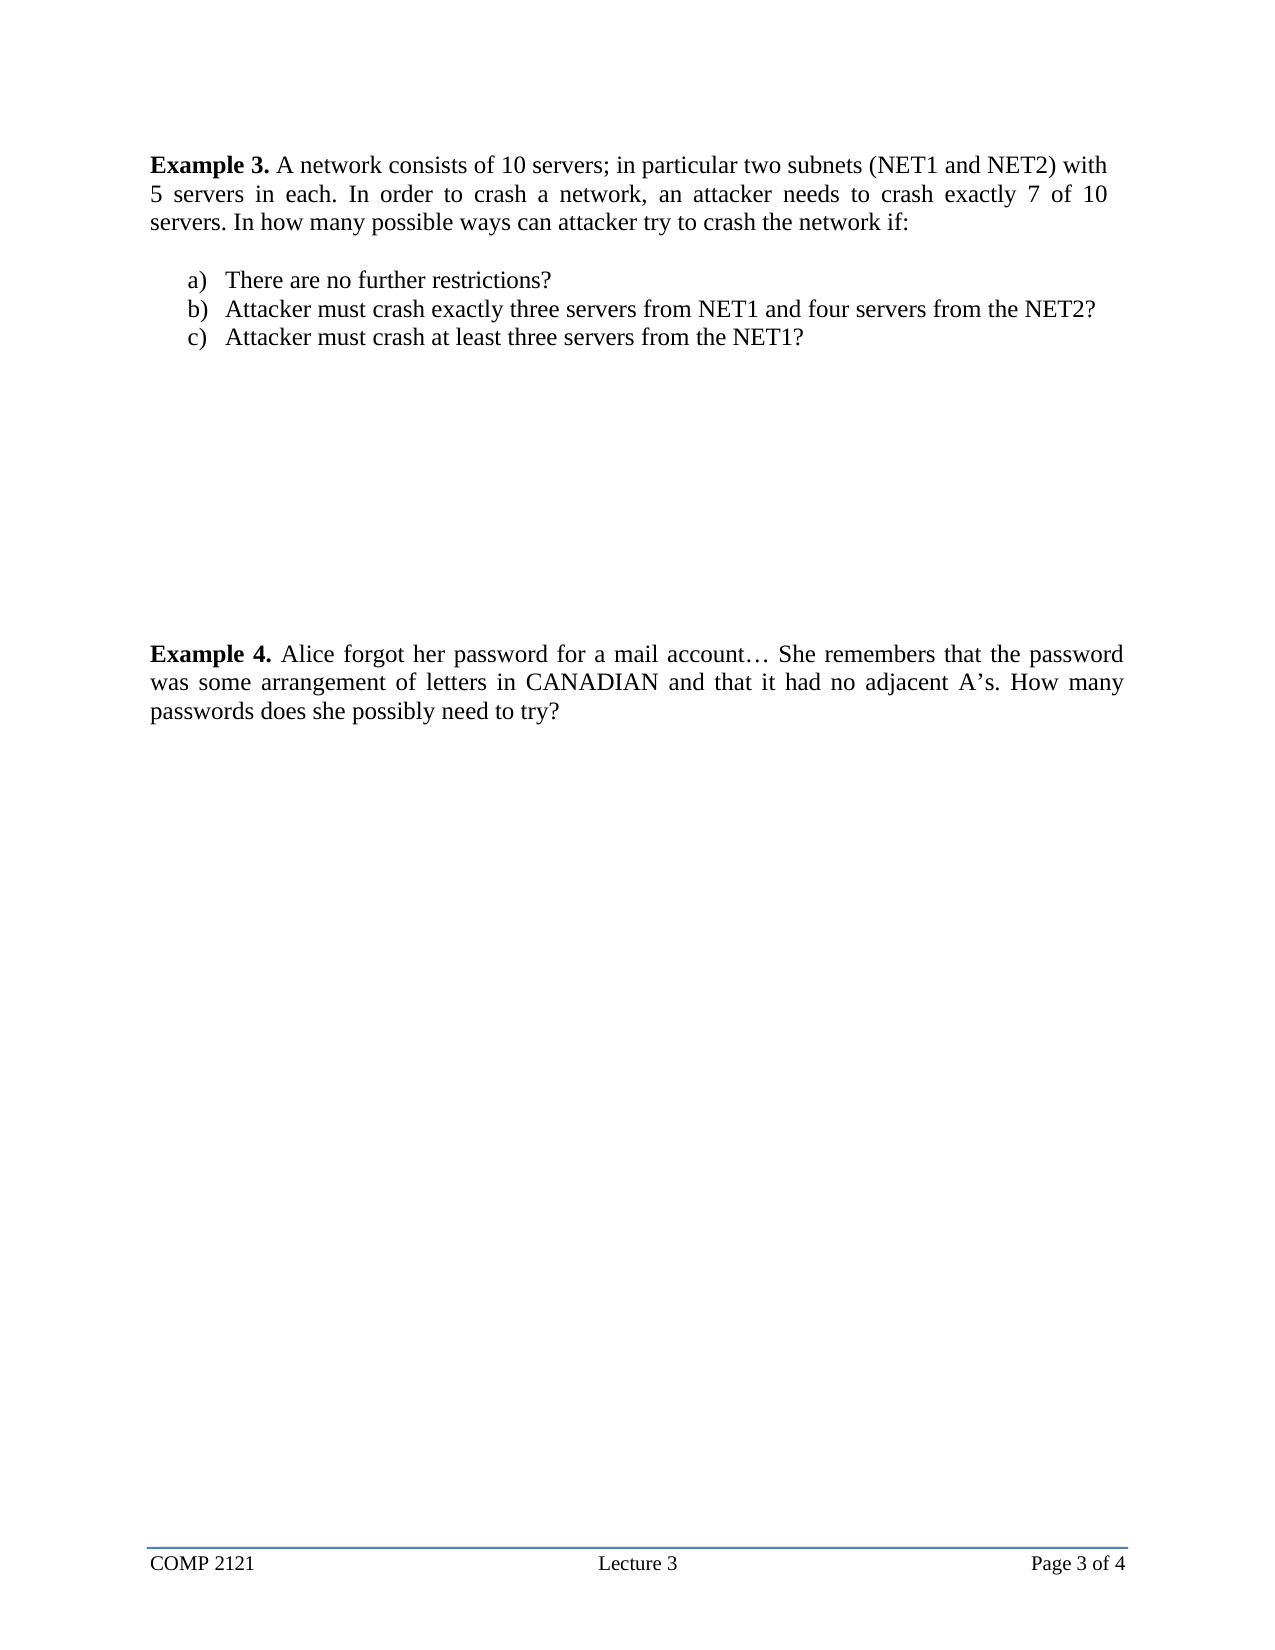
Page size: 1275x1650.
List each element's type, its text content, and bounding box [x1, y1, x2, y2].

list Attacker must crash at least three servers from the NET1? [187, 322, 1135, 351]
text Example 3. A network consists of 10 servers; in particular two subnets (NET1 and NET2) with 5 servers in each. In order to crash a network, an attacker needs to crash exactly 7 of 10 servers. In how many possible ways can attacker try to crash the network if: [150, 150, 1108, 236]
text Example 4. Alice forgot her password for a mail account… She remembers that the password was some arrangement of letters in CANADIAN and that it had no adjacent A’s. How many passwords does she possibly need to try? [150, 639, 1125, 725]
list There are no further restrictions? [187, 265, 1135, 294]
list Attacker must crash exactly three servers from NET1 and four servers from the NET2? [187, 294, 1135, 322]
